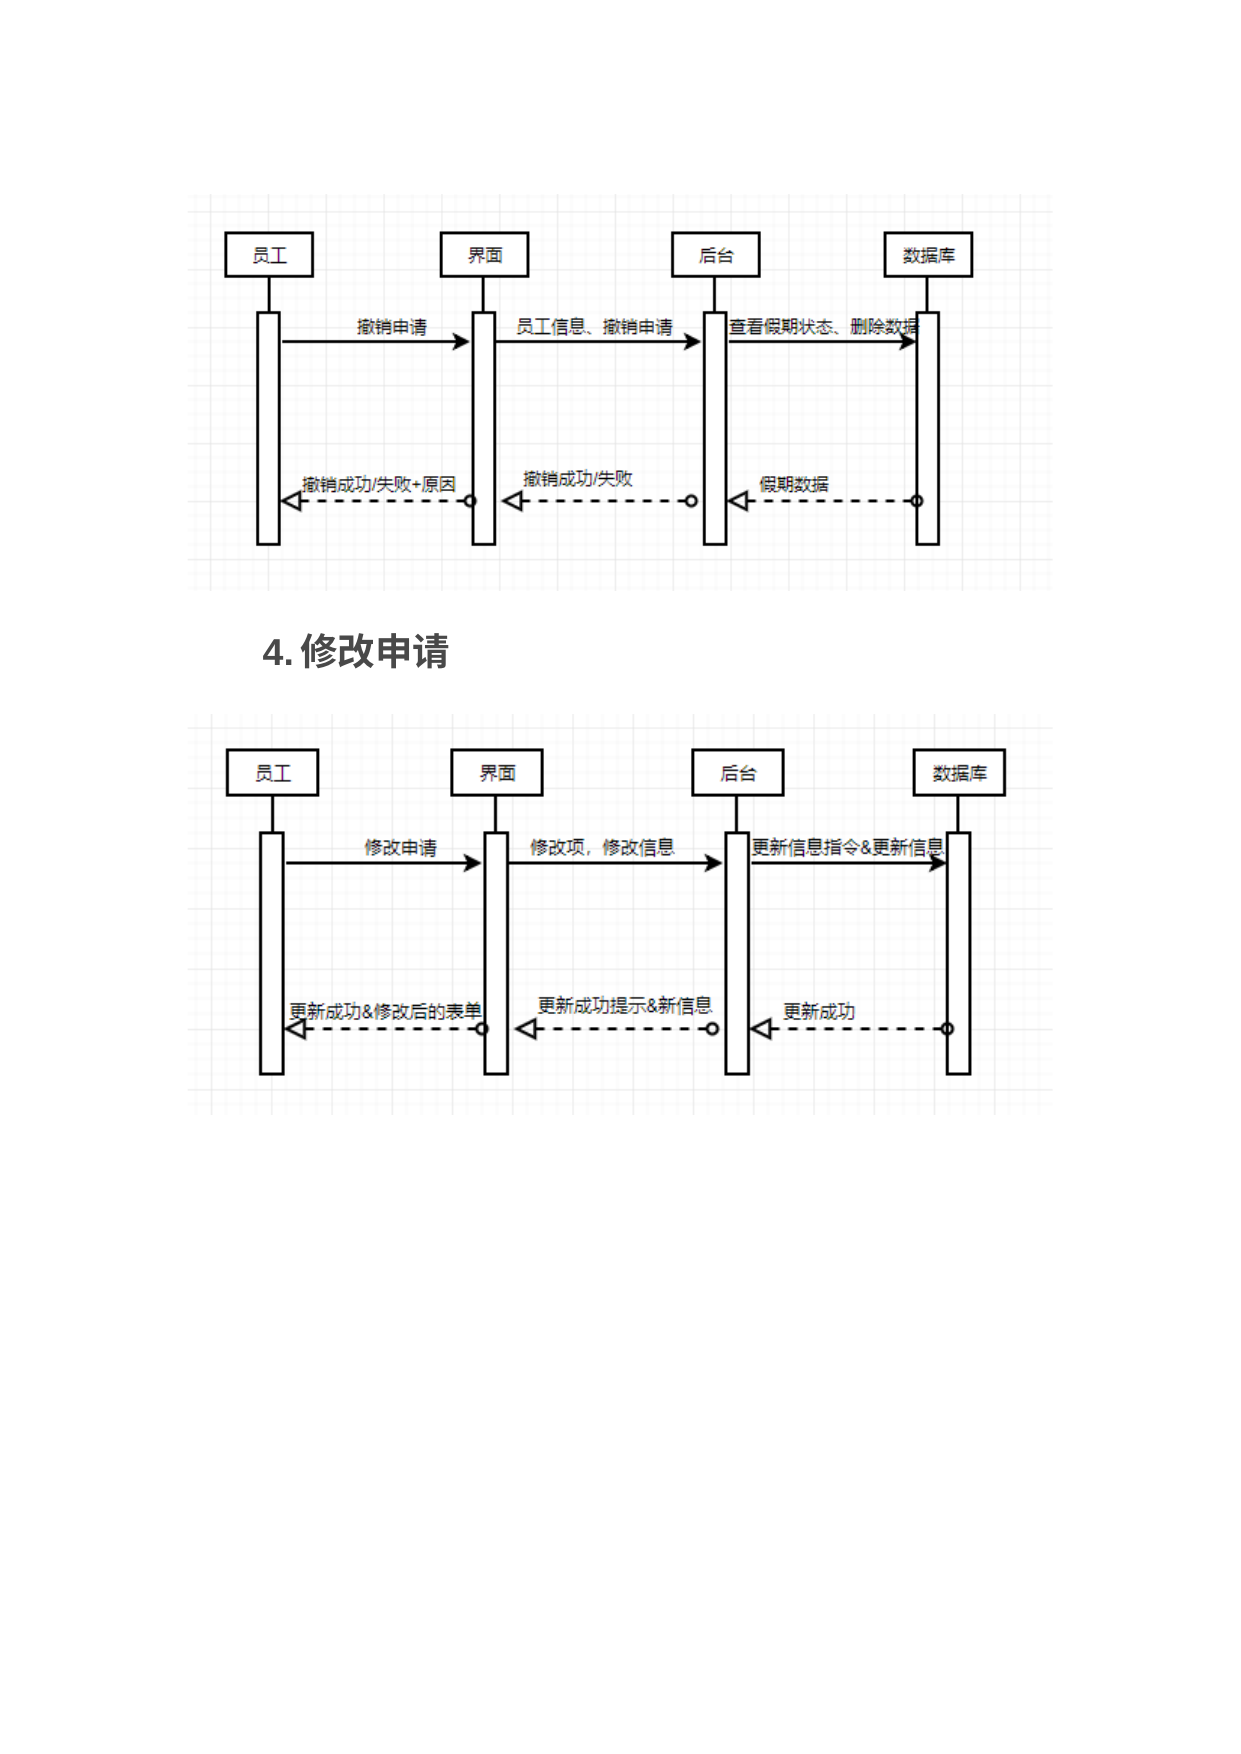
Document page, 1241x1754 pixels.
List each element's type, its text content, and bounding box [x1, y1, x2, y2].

picture [187, 194, 1053, 591]
list 修改申请 [262, 617, 1053, 682]
picture [187, 714, 1053, 1115]
